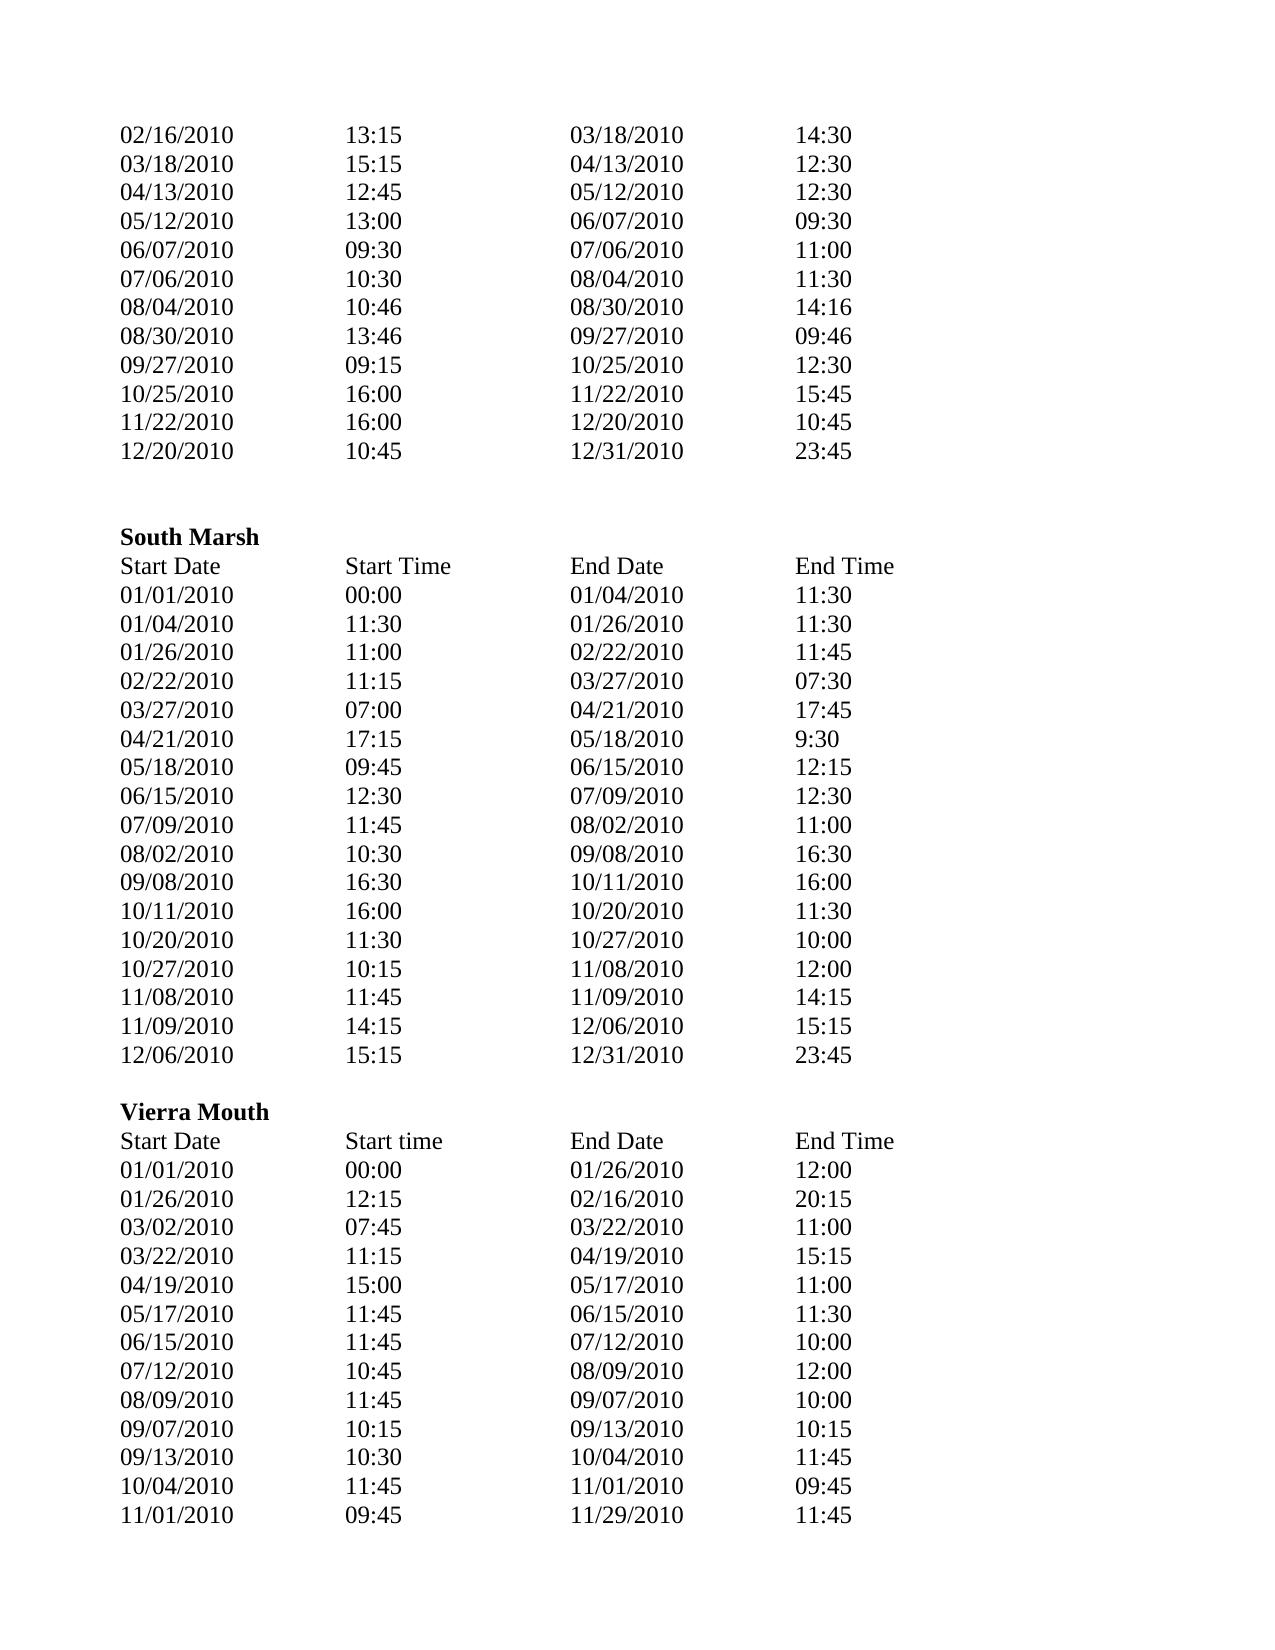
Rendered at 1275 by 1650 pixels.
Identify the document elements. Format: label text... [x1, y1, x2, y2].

text 08/02/2010 10:30 09/08/2010 16:30 [120, 839, 1155, 867]
text 01/26/2010 11:00 02/22/2010 11:45 [120, 637, 1155, 666]
text 01/04/2010 11:30 01/26/2010 11:30 [120, 609, 1155, 637]
text 01/01/2010 00:00 01/26/2010 12:00 [120, 1155, 1155, 1184]
text 05/12/2010 13:00 06/07/2010 09:30 [120, 206, 1155, 235]
text 05/18/2010 09:45 06/15/2010 12:15 [120, 752, 1155, 781]
text 02/22/2010 11:15 03/27/2010 07:30 [120, 666, 1155, 695]
text 10/20/2010 11:30 10/27/2010 10:00 [120, 925, 1155, 954]
text 09/07/2010 10:15 09/13/2010 10:15 [120, 1414, 1155, 1442]
text 01/01/2010 00:00 01/04/2010 11:30 [120, 580, 1155, 609]
text 04/13/2010 12:45 05/12/2010 12:30 [120, 177, 1155, 206]
text 10/11/2010 16:00 10/20/2010 11:30 [120, 896, 1155, 925]
text 11/09/2010 14:15 12/06/2010 15:15 [120, 1011, 1155, 1040]
text 08/09/2010 11:45 09/07/2010 10:00 [120, 1385, 1155, 1414]
text 11/08/2010 11:45 11/09/2010 14:15 [120, 982, 1155, 1011]
text 03/27/2010 07:00 04/21/2010 17:45 [120, 695, 1155, 724]
text Start Date Start Time End Date End Time [120, 551, 1155, 580]
text 08/30/2010 13:46 09/27/2010 09:46 [120, 321, 1155, 350]
text 09/27/2010 09:15 10/25/2010 12:30 [120, 350, 1155, 379]
text Start Date Start time End Date End Time [120, 1126, 1155, 1155]
text 04/21/2010 17:15 05/18/2010 9:30 [120, 724, 1155, 752]
text 04/19/2010 15:00 05/17/2010 11:00 [120, 1270, 1155, 1299]
text Vierra Mouth [120, 1097, 1155, 1126]
text 12/20/2010 10:45 12/31/2010 23:45 [120, 436, 1155, 465]
text South Marsh [120, 522, 1155, 551]
text 03/22/2010 11:15 04/19/2010 15:15 [120, 1241, 1155, 1270]
text 12/06/2010 15:15 12/31/2010 23:45 [120, 1040, 1155, 1069]
text 11/22/2010 16:00 12/20/2010 10:45 [120, 407, 1155, 436]
text 01/26/2010 12:15 02/16/2010 20:15 [120, 1184, 1155, 1212]
text 03/02/2010 07:45 03/22/2010 11:00 [120, 1212, 1155, 1241]
text 11/01/2010 09:45 11/29/2010 11:45 [120, 1500, 1155, 1529]
text 06/15/2010 11:45 07/12/2010 10:00 [120, 1327, 1155, 1356]
text 06/15/2010 12:30 07/09/2010 12:30 [120, 781, 1155, 810]
text 07/06/2010 10:30 08/04/2010 11:30 [120, 264, 1155, 292]
text 10/25/2010 16:00 11/22/2010 15:45 [120, 379, 1155, 407]
text 02/16/2010 13:15 03/18/2010 14:30 [120, 120, 1155, 149]
text 09/13/2010 10:30 10/04/2010 11:45 [120, 1442, 1155, 1471]
text 10/27/2010 10:15 11/08/2010 12:00 [120, 954, 1155, 982]
text 09/08/2010 16:30 10/11/2010 16:00 [120, 867, 1155, 896]
text 08/04/2010 10:46 08/30/2010 14:16 [120, 292, 1155, 321]
text 07/12/2010 10:45 08/09/2010 12:00 [120, 1356, 1155, 1385]
text 06/07/2010 09:30 07/06/2010 11:00 [120, 235, 1155, 264]
text 03/18/2010 15:15 04/13/2010 12:30 [120, 149, 1155, 177]
text 10/04/2010 11:45 11/01/2010 09:45 [120, 1471, 1155, 1500]
text 07/09/2010 11:45 08/02/2010 11:00 [120, 810, 1155, 839]
text 05/17/2010 11:45 06/15/2010 11:30 [120, 1299, 1155, 1327]
